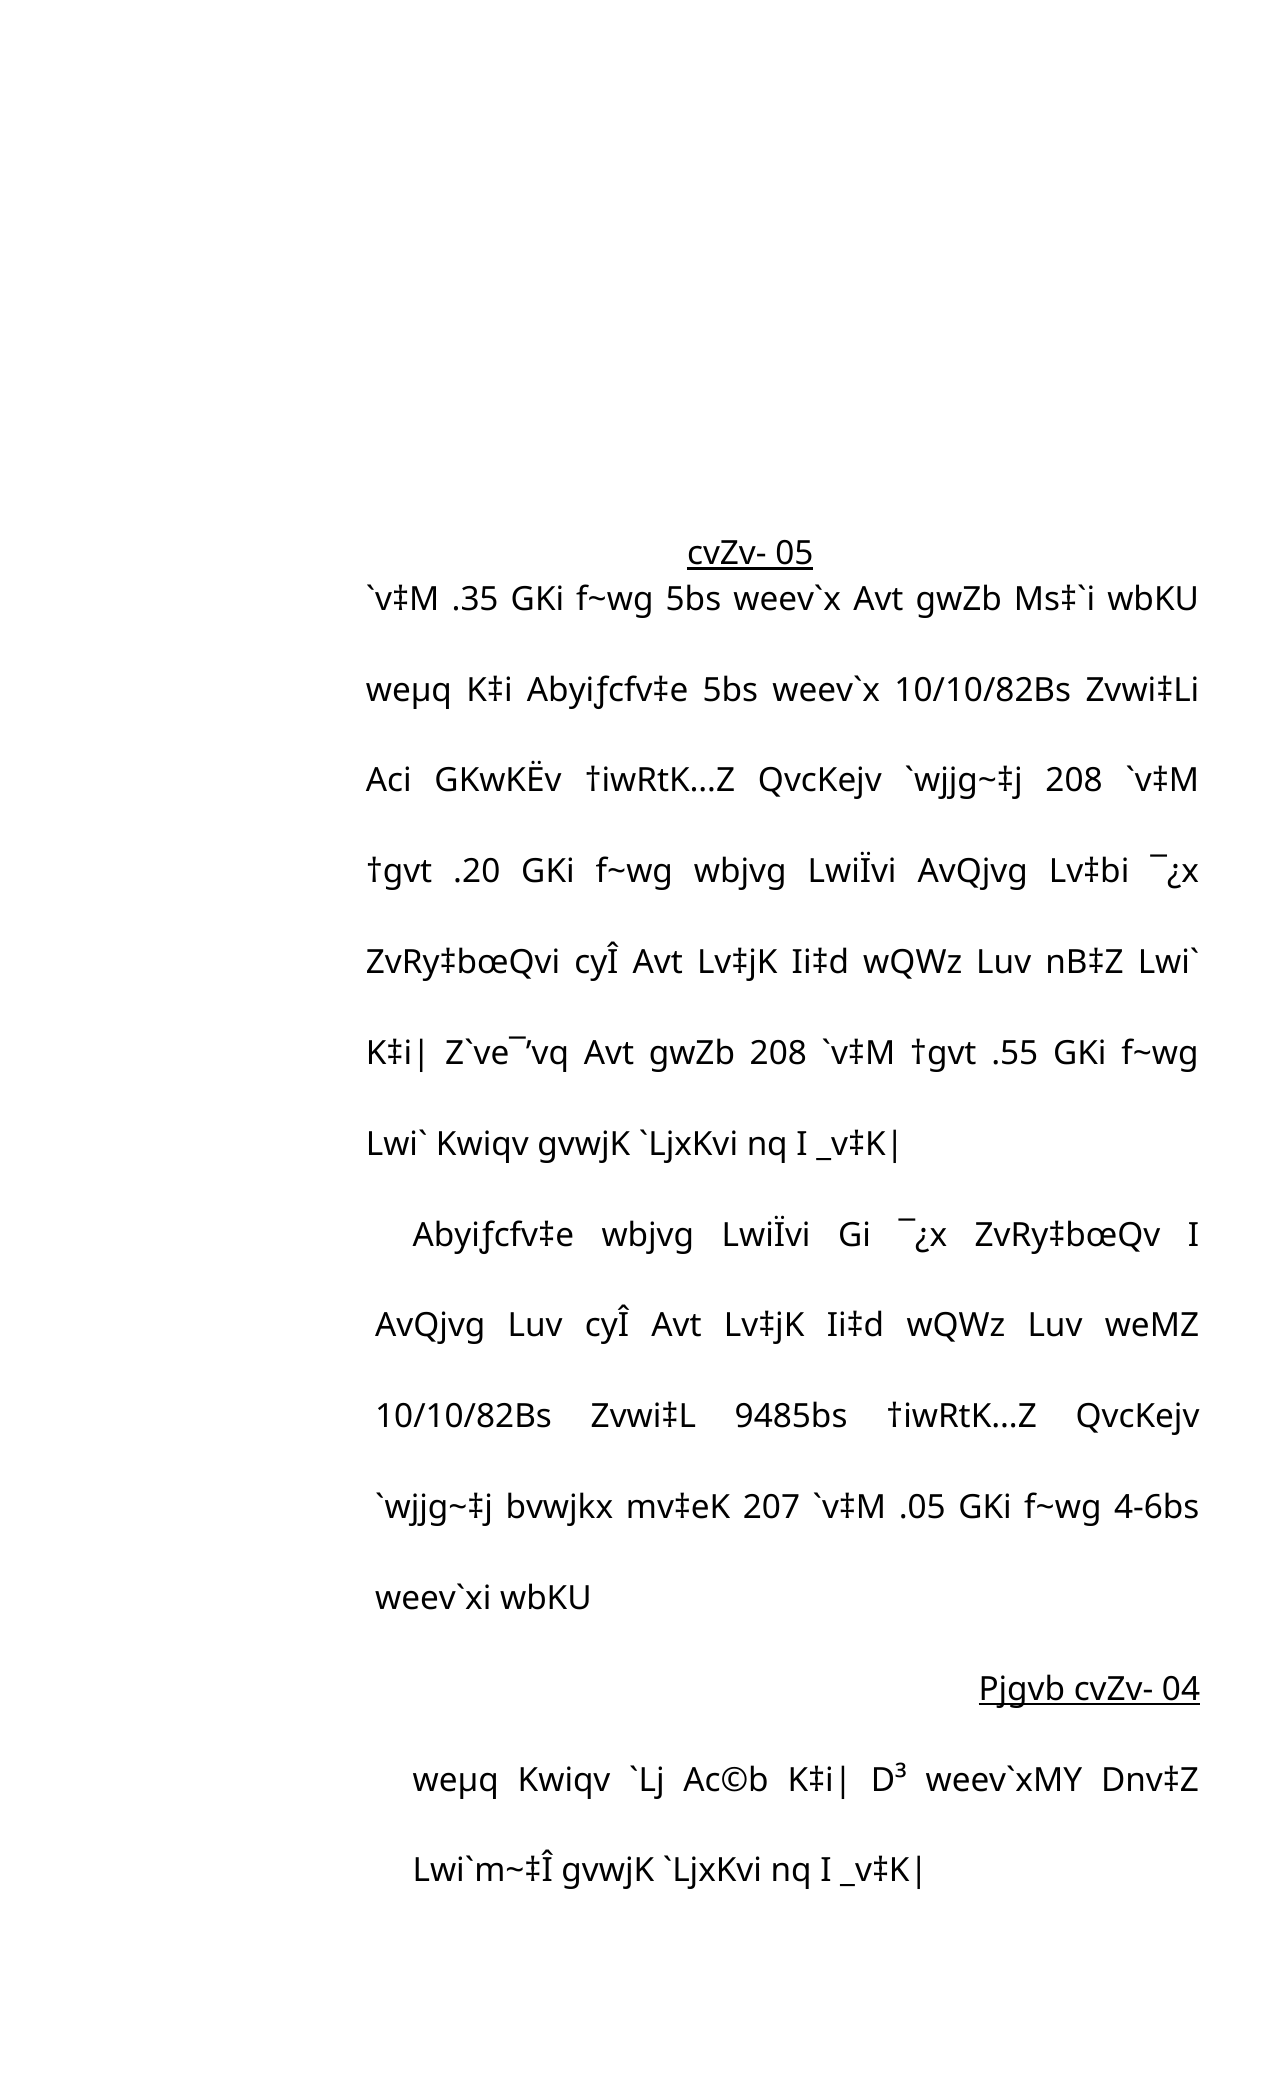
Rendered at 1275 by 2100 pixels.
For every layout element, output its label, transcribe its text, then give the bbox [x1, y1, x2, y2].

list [366, 574, 1200, 1165]
list Pjgvb cvZv- 04 [412, 1664, 1200, 1710]
list weµq Kwiqv `Lj Ac©b K‡i| D³ weev`xMY Dnv‡Z Lwi`m~‡Î gvwjK `LjxKvi nq I _v‡K| [412, 1755, 1200, 1892]
list Abyiƒcfv‡e wbjvg LwiÏvi Gi ¯¿x ZvRy‡bœQv I AvQjvg Luv cyÎ Avt Lv‡jK Ii‡d wQWz Luv weMZ 10/10/82Bs Zvwi‡L 9485bs †iwRtK…Z QvcKejv `wjjg~‡j bvwjkx mv‡eK 207 `v‡M .05 GKi f~wg 4-6bs weev`xi wbKU [375, 1210, 1200, 1619]
